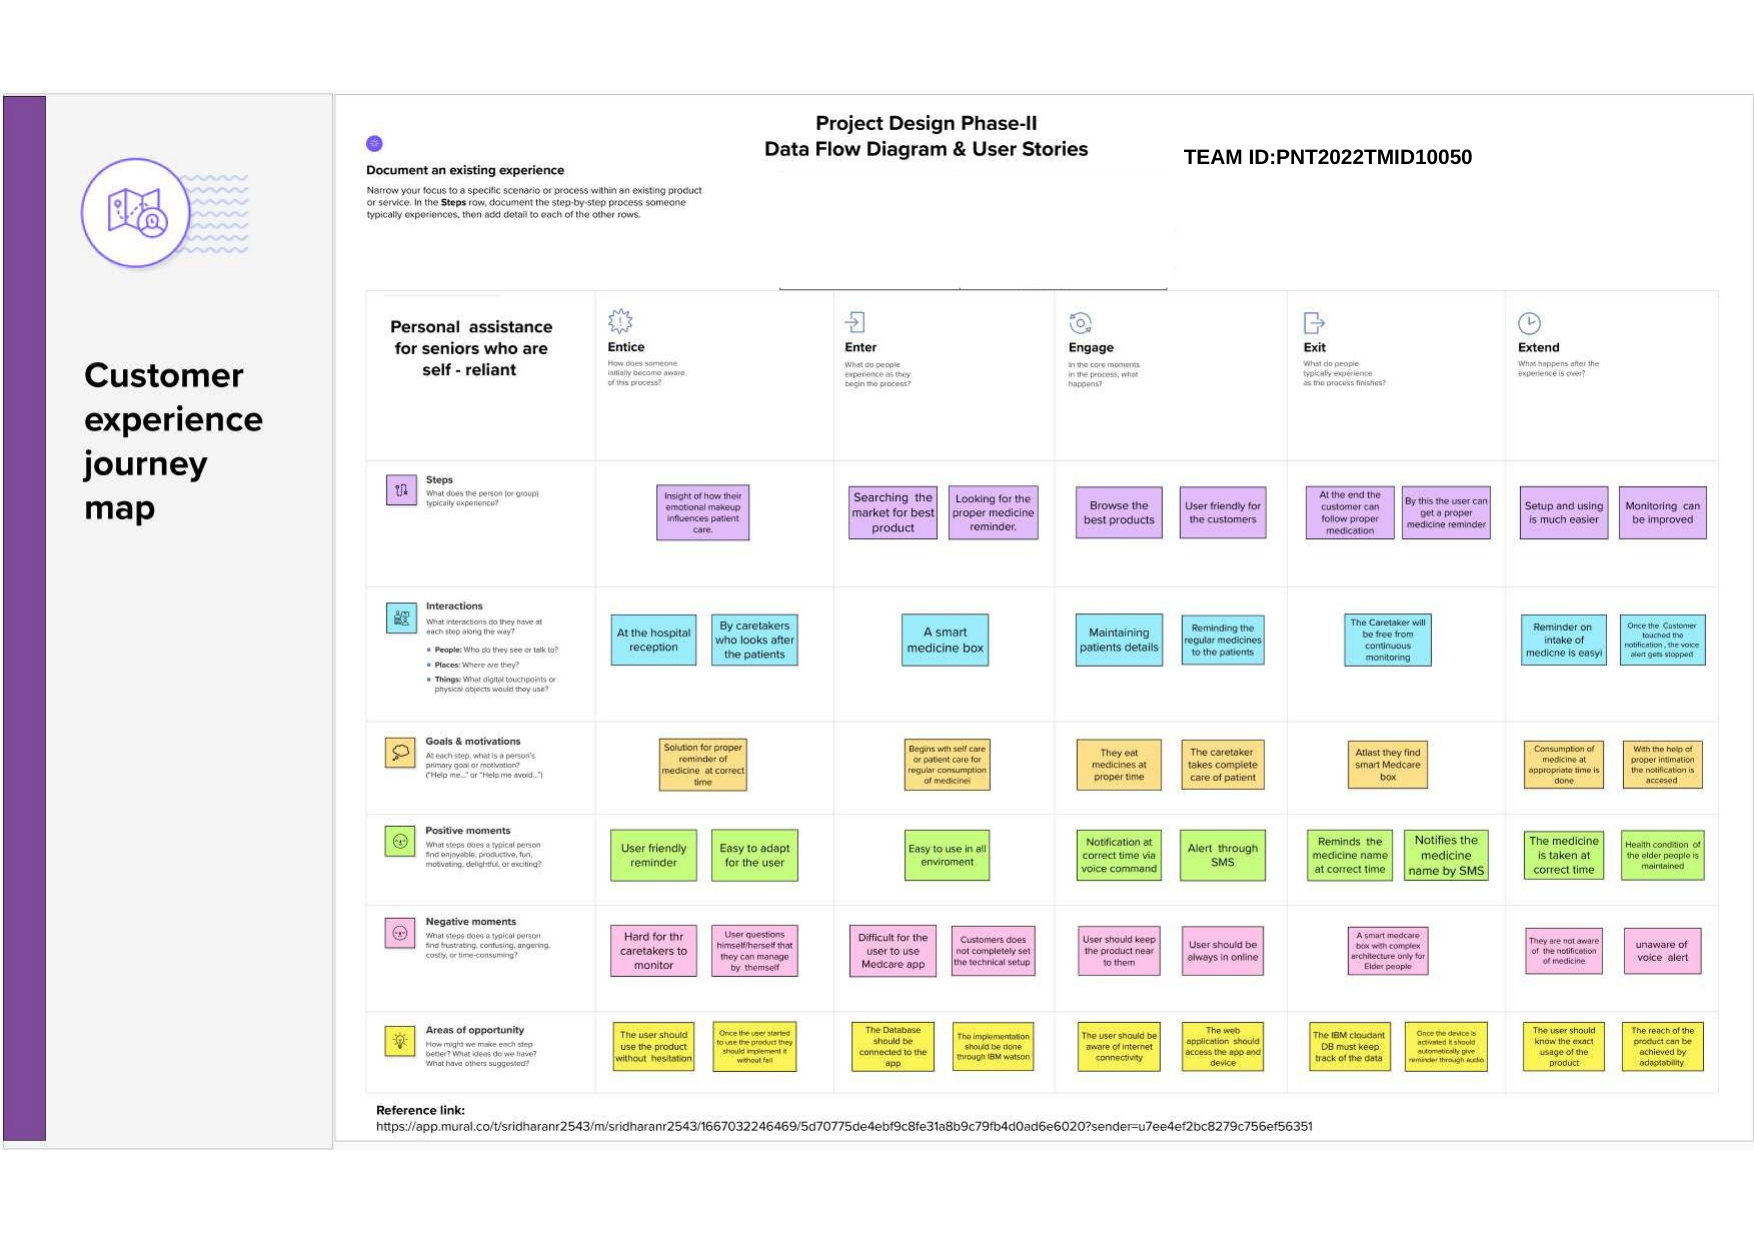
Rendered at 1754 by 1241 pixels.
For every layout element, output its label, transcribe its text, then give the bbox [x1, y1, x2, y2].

picture [0, 90, 1754, 1150]
text TEAM ID:PNT2022TMID10050 [252, 145, 1473, 169]
